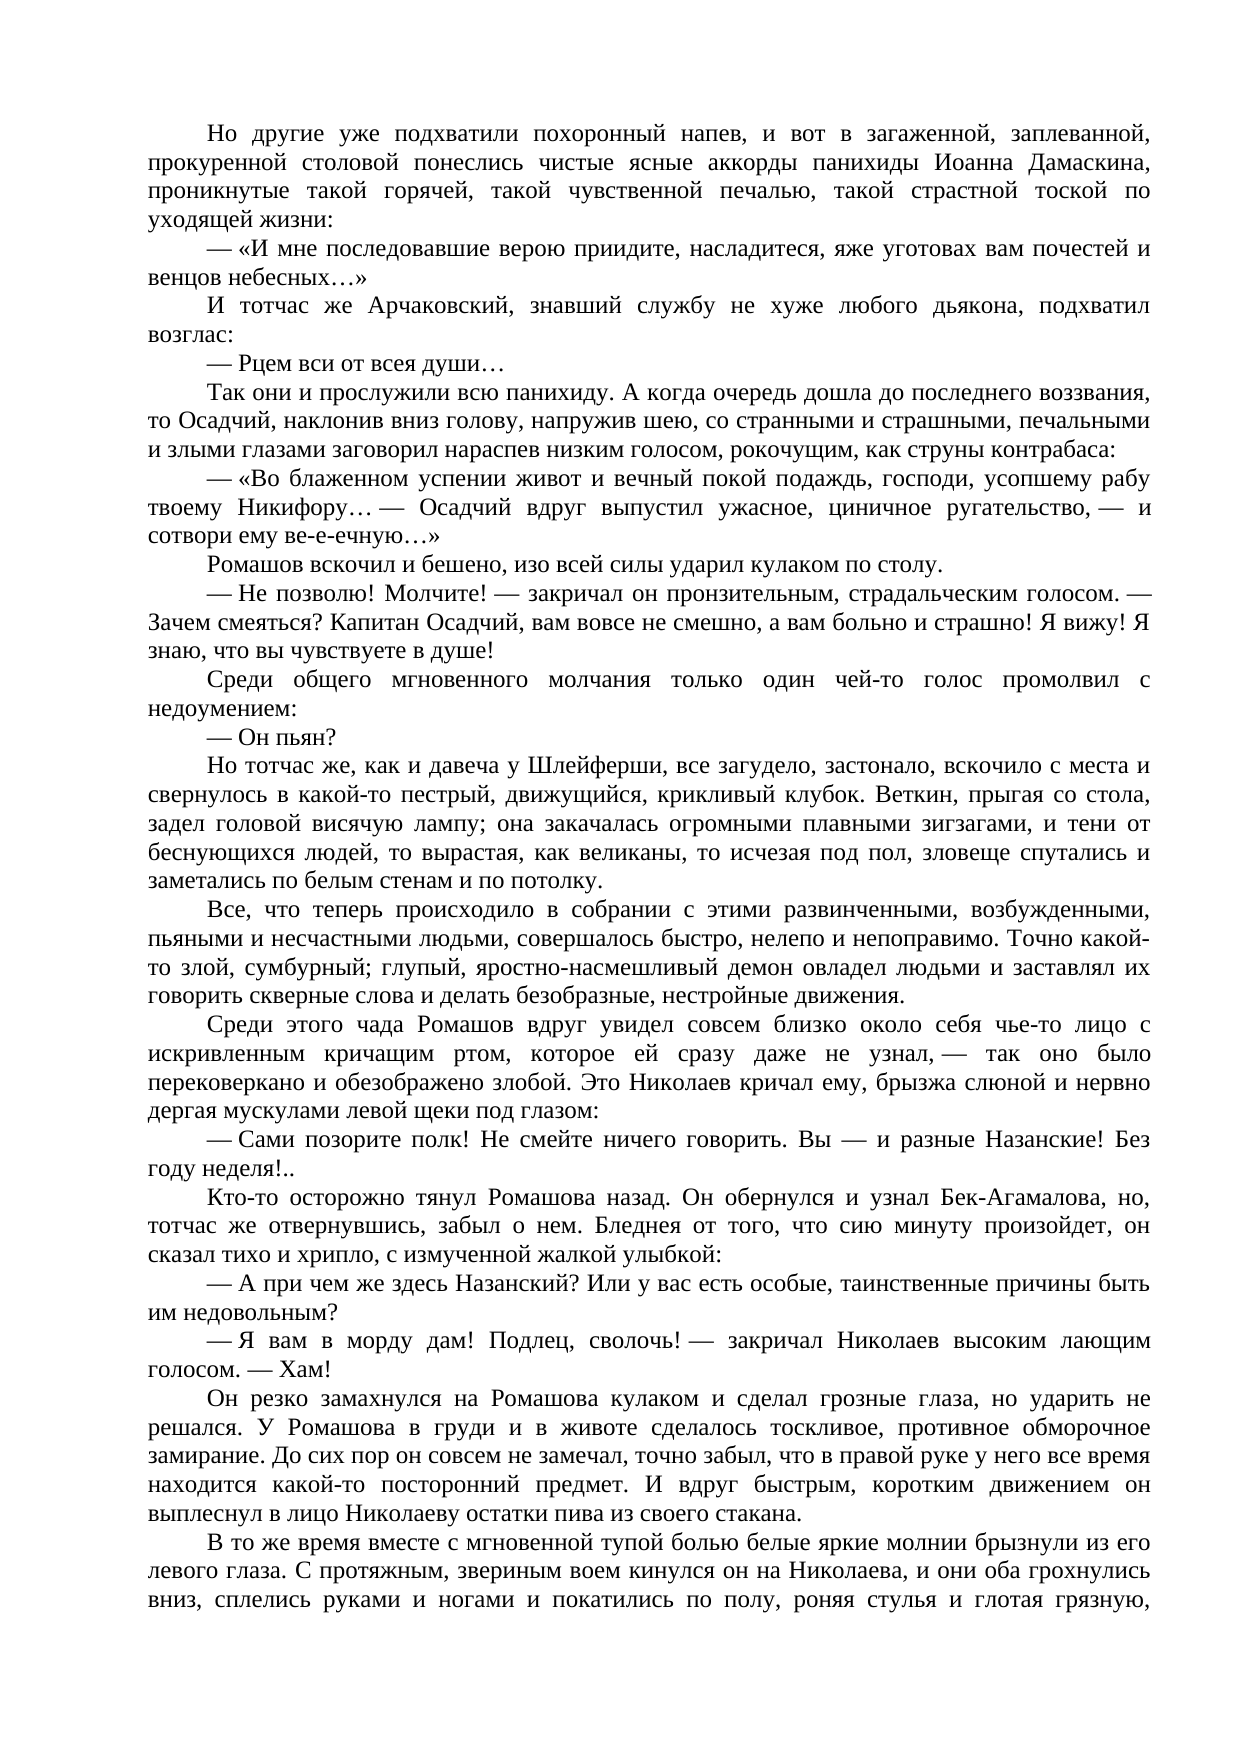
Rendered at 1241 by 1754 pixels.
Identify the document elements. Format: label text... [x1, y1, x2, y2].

text Все, что теперь происходило в собрании с этими развинченными, возбужденными, пьяными и несчастными людьми, совершалось быстро, нелепо и непоправимо. Точно какой-то злой, сумбурный; глупый, яростно-насмешливый демон овладел людьми и заставлял их говорить скверные слова и делать безобразные, нестройные движения. [148, 894, 1152, 1009]
text — Рцем вси от всея души… [148, 348, 1152, 377]
text Но тотчас же, как и давеча у Шлейферши, все загудело, застонало, вскочило с места и свернулось в какой-то пестрый, движущийся, крикливый клубок. Веткин, прыгая со стола, задел головой висячую лампу; она закачалась огромными плавными зигзагами, и тени от беснующихся людей, то вырастая, как великаны, то исчезая под пол, зловеще спутались и заметались по белым стенам и по потолку. [148, 751, 1152, 894]
text — Сами позорите полк! Не смейте ничего говорить. Вы — и разные Назанские! Без году неделя!.. [148, 1124, 1152, 1182]
text — А при чем же здесь Назанский? Или у вас есть особые, таинственные причины быть им недовольным? [148, 1268, 1152, 1326]
text И тотчас же Арчаковский, знавший службу не хуже любого дьякона, подхватил возглас: [148, 291, 1152, 348]
text — «И мне последовавшие верою приидите, насладитеся, яже уготовах вам почестей и венцов небесных…» [148, 233, 1152, 291]
text Среди этого чада Ромашов вдруг увидел совсем близко около себя чье-то лицо с искривленным кричащим ртом, которое ей сразу даже не узнал, — так оно было перековеркано и обезображено злобой. Это Николаев кричал ему, брызжа слюной и нервно дергая мускулами левой щеки под глазом: [148, 1009, 1152, 1124]
text Но другие уже подхватили похоронный напев, и вот в загаженной, заплеванной, прокуренной столовой понеслись чистые ясные аккорды панихиды Иоанна Дамаскина, проникнутые такой горячей, такой чувственной печалью, такой страстной тоской по уходящей жизни: [148, 118, 1152, 233]
text Среди общего мгновенного молчания только один чей-то голос промолвил с недоумением: [148, 664, 1152, 722]
text Так они и прослужили всю панихиду. А когда очередь дошла до последнего воззвания, то Осадчий, наклонив вниз голову, напружив шею, со странными и страшными, печальными и злыми глазами заговорил нараспев низким голосом, рокочущим, как струны контрабаса: [148, 377, 1152, 463]
text Он резко замахнулся на Ромашова кулаком и сделал грозные глаза, но ударить не решался. У Ромашова в груди и в животе сделалось тоскливое, противное обморочное замирание. До сих пор он совсем не замечал, точно забыл, что в правой руке у него все время находится какой-то посторонний предмет. И вдруг быстрым, коротким движением он выплеснул в лицо Николаеву остатки пива из своего стакана. [148, 1383, 1152, 1527]
text — Он пьян? [148, 722, 1152, 751]
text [148, 1527, 1152, 1613]
text — Не позволю! Молчите! — закричал он пронзительным, страдальческим голосом. — Зачем смеяться? Капитан Осадчий, вам вовсе не смешно, а вам больно и страшно! Я вижу! Я знаю, что вы чувствуете в душе! [148, 578, 1152, 664]
text Ромашов вскочил и бешено, изо всей силы ударил кулаком по столу. [148, 549, 1152, 578]
text — Я вам в морду дам! Подлец, сволочь! — закричал Николаев высоким лающим голосом. — Хам! [148, 1326, 1152, 1383]
text Кто-то осторожно тянул Ромашова назад. Он обернулся и узнал Бек-Агамалова, но, тотчас же отвернувшись, забыл о нем. Бледнея от того, что сию минуту произойдет, он сказал тихо и хрипло, с измученной жалкой улыбкой: [148, 1182, 1152, 1268]
text — «Во блаженном успении живот и вечный покой подаждь, господи, усопшему рабу твоему Никифору… — Осадчий вдруг выпустил ужасное, циничное ругательство, — и сотвори ему ве-е-ечную…» [148, 463, 1152, 549]
